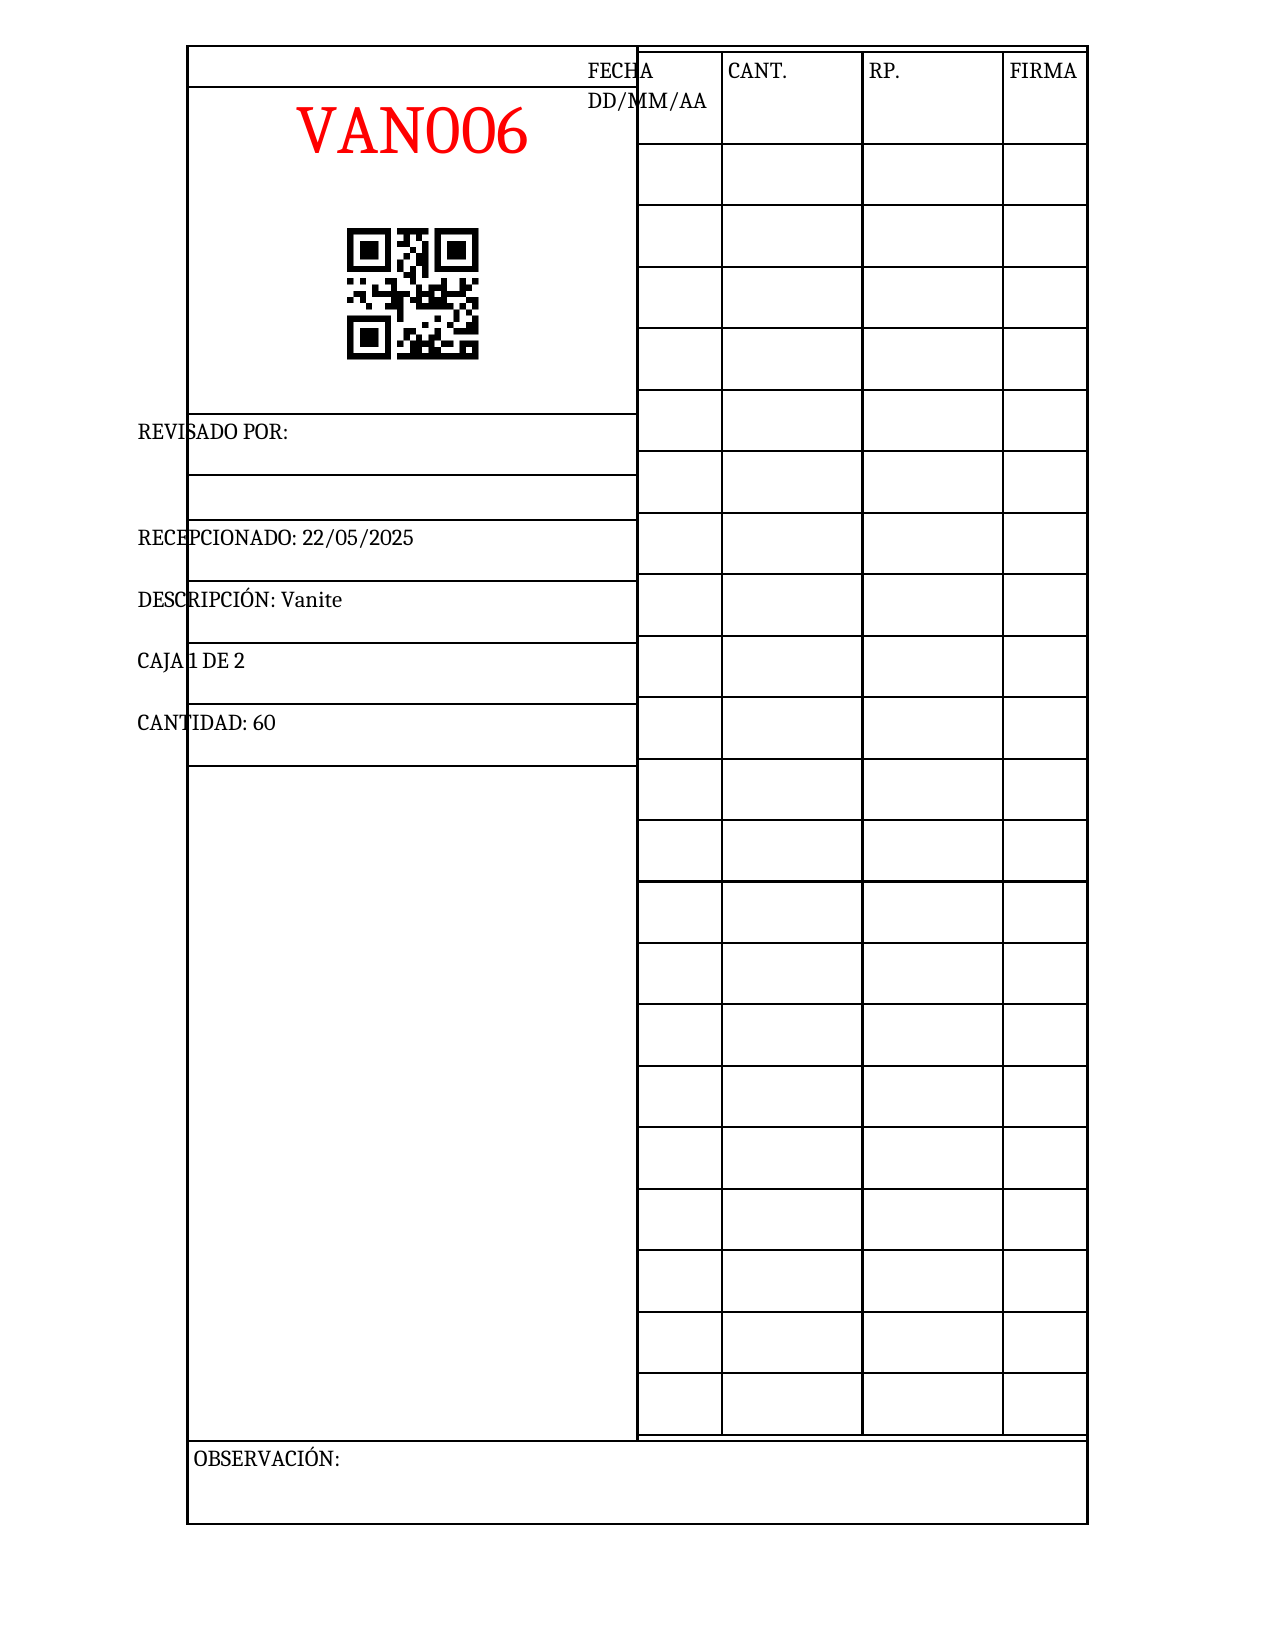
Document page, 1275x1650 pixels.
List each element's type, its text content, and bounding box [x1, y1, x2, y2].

table_header [864, 821, 1002, 880]
table_header [1004, 944, 1086, 1003]
table_header [864, 1190, 1002, 1249]
table_header [1004, 53, 1086, 143]
table_header [639, 391, 721, 450]
table_header [723, 575, 861, 635]
table_header [1004, 1128, 1086, 1188]
table_header [723, 637, 861, 696]
table_header [864, 1313, 1002, 1372]
table_header [1004, 1374, 1086, 1434]
table_header [639, 575, 721, 635]
table_header [1004, 452, 1086, 512]
table_header [189, 705, 636, 765]
table_header [189, 415, 636, 474]
table_header [1004, 883, 1086, 942]
table_header [1004, 637, 1086, 696]
table_header [639, 268, 721, 327]
table_header [723, 1374, 861, 1434]
table_header [639, 698, 721, 758]
table_header [1004, 329, 1086, 389]
table_header [864, 145, 1002, 204]
table_header [864, 268, 1002, 327]
table_header [864, 1128, 1002, 1188]
table_header [639, 206, 721, 266]
table_header [864, 53, 1002, 143]
table_header [639, 1436, 1086, 1440]
table_header [723, 1190, 861, 1249]
table_header [864, 514, 1002, 573]
table_header [864, 1251, 1002, 1311]
table_header [723, 145, 861, 204]
table_header [639, 637, 721, 696]
table_header [1004, 268, 1086, 327]
table_header [864, 698, 1002, 758]
picture [322, 203, 503, 384]
table_header [639, 514, 721, 573]
table_header [864, 883, 1002, 942]
table_header [639, 1005, 721, 1065]
table_header [723, 391, 861, 450]
table_header [864, 637, 1002, 696]
table_header [723, 1313, 861, 1372]
table_header [639, 1313, 721, 1372]
table_header [1004, 514, 1086, 573]
table_header [189, 47, 636, 86]
table_header [189, 88, 636, 413]
table_header [1004, 760, 1086, 819]
table_header [1004, 1005, 1086, 1065]
table_header [639, 145, 721, 204]
table_header [723, 698, 861, 758]
table_header [723, 514, 861, 573]
table_header [639, 760, 721, 819]
table_header [639, 821, 721, 880]
table_header [1004, 206, 1086, 266]
table_header [1004, 698, 1086, 758]
table_header [864, 1067, 1002, 1126]
table_header [639, 53, 721, 143]
table_header [639, 1067, 721, 1126]
table_header [723, 53, 861, 143]
table_header [1004, 1190, 1086, 1249]
table_header [639, 944, 721, 1003]
table_header [189, 521, 636, 580]
table_header [723, 821, 861, 880]
table_header [189, 582, 636, 642]
table_header [1004, 1251, 1086, 1311]
table_header [723, 1128, 861, 1188]
table_header [864, 391, 1002, 450]
table_header [639, 1374, 721, 1434]
table_header [639, 47, 1086, 51]
table_header [723, 1067, 861, 1126]
table_header [864, 1374, 1002, 1434]
table_cell OBSERVACIÓN: [189, 1442, 1086, 1523]
table_header [639, 1128, 721, 1188]
table_header [639, 1251, 721, 1311]
table_header [1004, 821, 1086, 880]
table_header [723, 329, 861, 389]
table_header [723, 1251, 861, 1311]
table_header [639, 883, 721, 942]
table_header [723, 268, 861, 327]
table_header [639, 1190, 721, 1249]
table_header [1004, 1067, 1086, 1126]
table_header [723, 883, 861, 942]
table_header [723, 944, 861, 1003]
table_header [723, 1005, 861, 1065]
table_header [1004, 145, 1086, 204]
table_header [189, 476, 636, 519]
table_header [189, 644, 636, 703]
table_header [723, 206, 861, 266]
table_header [864, 452, 1002, 512]
table_header [864, 1005, 1002, 1065]
table_header [864, 206, 1002, 266]
table_header [1004, 391, 1086, 450]
table_header [864, 575, 1002, 635]
table_header [639, 329, 721, 389]
table_header [639, 452, 721, 512]
table_header [1004, 1313, 1086, 1372]
table_header [1004, 575, 1086, 635]
table_header [864, 944, 1002, 1003]
table_header [723, 760, 861, 819]
table_header [723, 452, 861, 512]
table_header [864, 329, 1002, 389]
table_header [189, 767, 636, 1440]
table_header [864, 760, 1002, 819]
